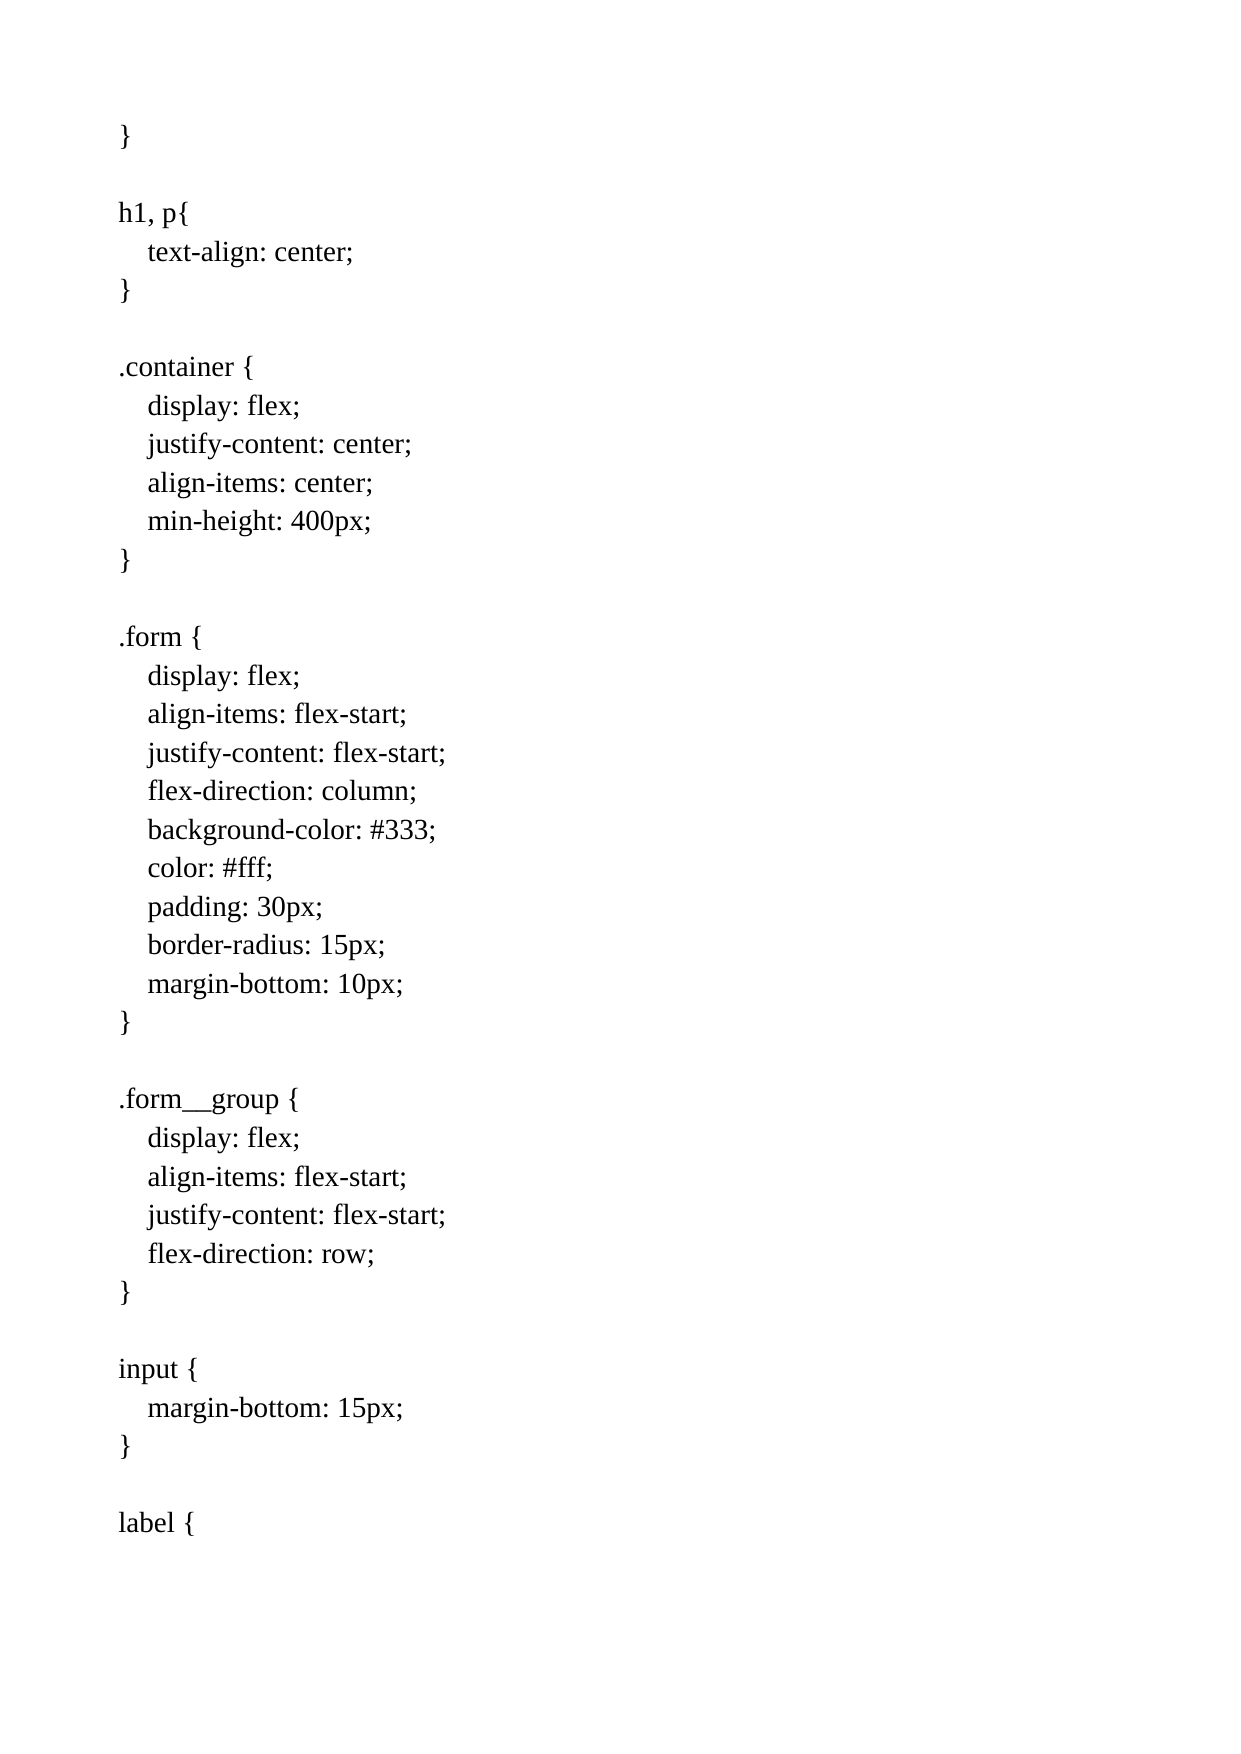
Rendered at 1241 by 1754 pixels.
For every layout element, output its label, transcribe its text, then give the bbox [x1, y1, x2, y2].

text } [118, 1004, 1122, 1038]
text display: flex; [118, 388, 1122, 421]
text } [118, 1428, 1122, 1462]
text display: flex; [118, 658, 1122, 691]
text align-items: center; [118, 465, 1122, 498]
text align-items: flex-start; [118, 696, 1122, 730]
text padding: 30px; [118, 889, 1122, 922]
text background-color: #333; [118, 812, 1122, 845]
text align-items: flex-start; [118, 1159, 1122, 1192]
text display: flex; [118, 1120, 1122, 1154]
text label { [118, 1506, 1122, 1539]
text text-align: center; [118, 234, 1122, 267]
text justify-content: flex-start; [118, 1197, 1122, 1231]
text flex-direction: column; [118, 773, 1122, 807]
text } [118, 1274, 1122, 1308]
text .container { [118, 349, 1122, 383]
text margin-bottom: 15px; [118, 1390, 1122, 1423]
text } [118, 118, 1122, 152]
text .form { [118, 619, 1122, 653]
text color: #fff; [118, 850, 1122, 884]
text .form__group { [118, 1082, 1122, 1115]
text } [118, 272, 1122, 306]
text input { [118, 1351, 1122, 1385]
text margin-bottom: 10px; [118, 966, 1122, 999]
text flex-direction: row; [118, 1236, 1122, 1269]
text } [118, 542, 1122, 576]
text border-radius: 15px; [118, 927, 1122, 961]
text min-height: 400px; [118, 503, 1122, 537]
text justify-content: center; [118, 426, 1122, 460]
text justify-content: flex-start; [118, 735, 1122, 768]
text h1, p{ [118, 195, 1122, 229]
